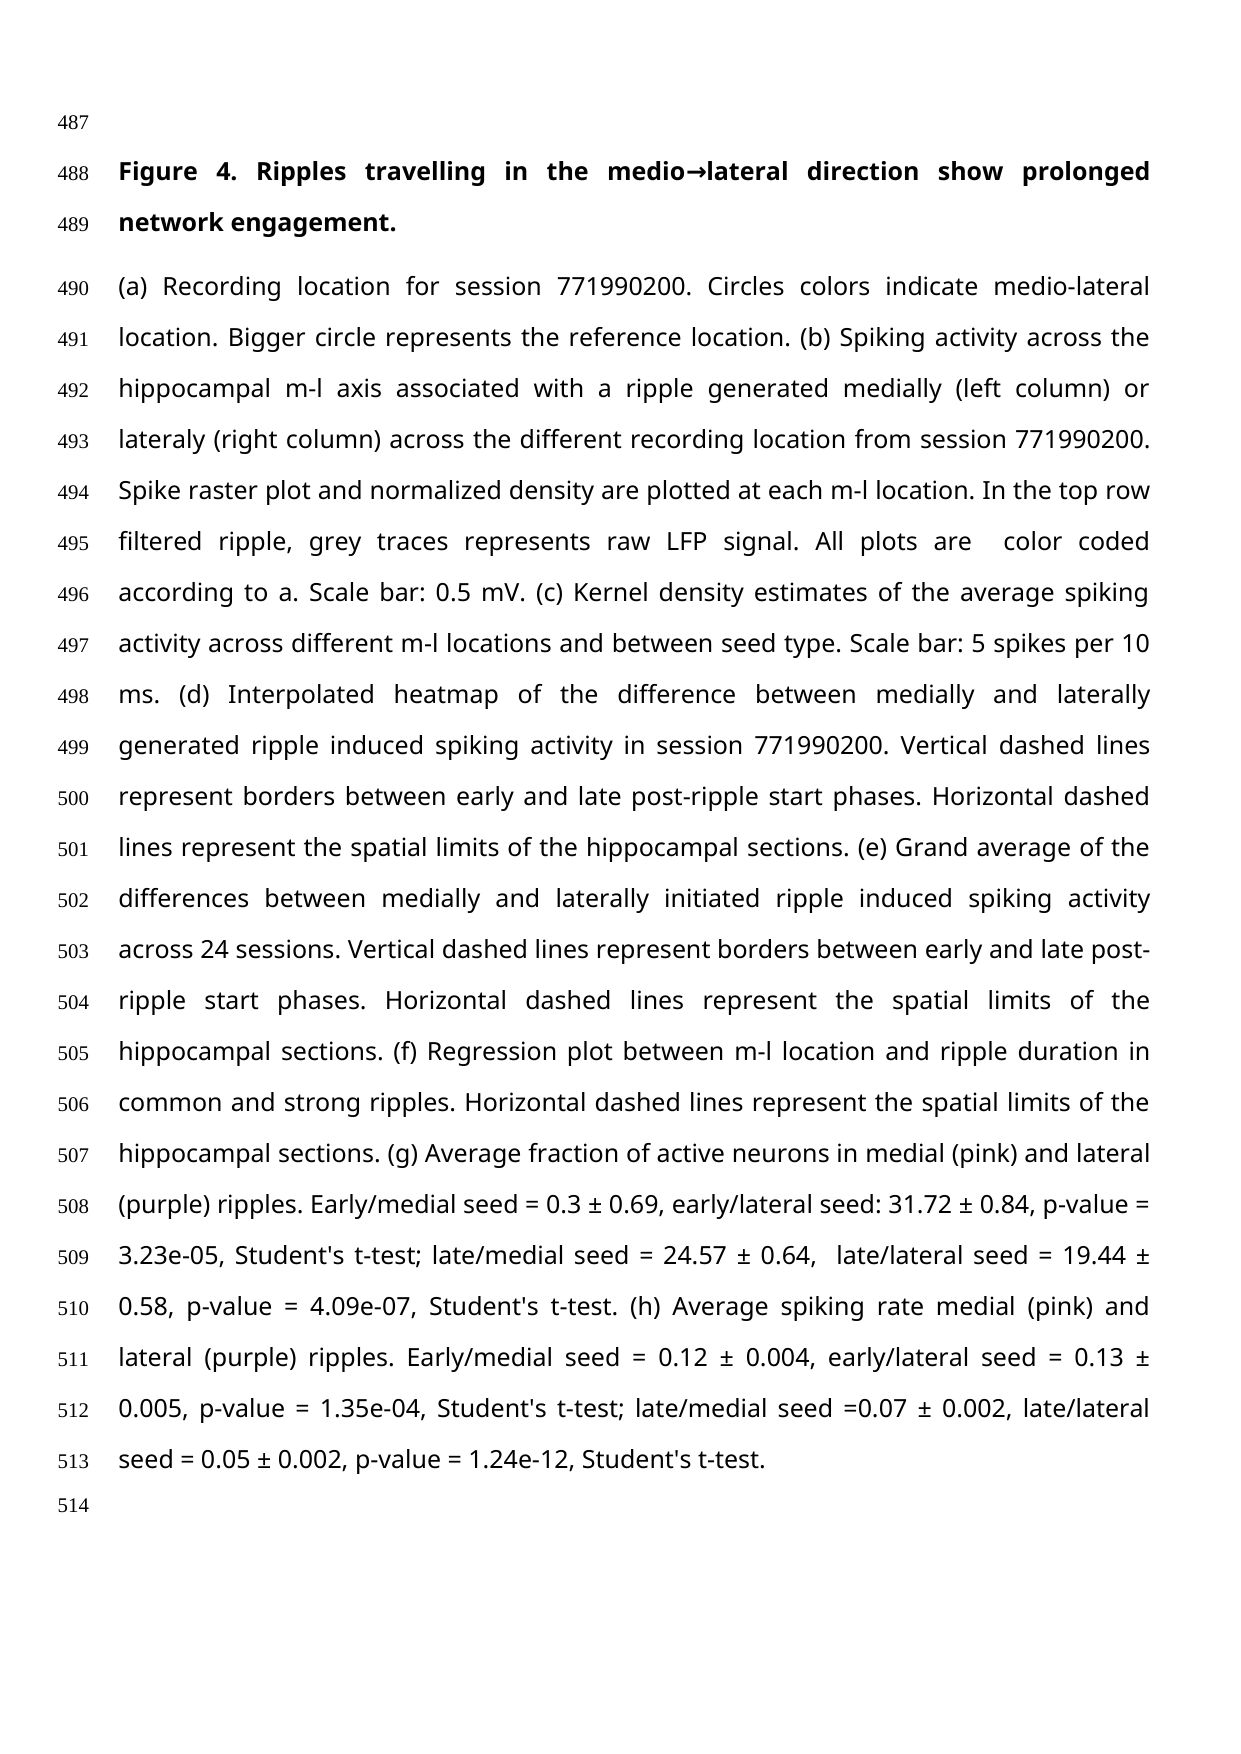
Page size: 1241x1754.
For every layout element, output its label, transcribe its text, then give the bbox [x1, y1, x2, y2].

text Figure 4. Ripples travelling in the medio→lateral direction show prolonged network engagement. [118, 154, 1152, 239]
text (a) Recording location for session 771990200. Circles colors indicate medio-lateral location. Bigger circle represents the reference location. (b) Spiking activity across the hippocampal m-l axis associated with a ripple generated medially (left column) or lateraly (right column) across the different recording location from session 771990200. Spike raster plot and normalized density are plotted at each m-l location. In the top row filtered ripple, grey traces represents raw LFP signal. All plots are color coded according to a. Scale bar: 0.5 mV. (c) Kernel density estimates of the average spiking activity across different m-l locations and between seed type. Scale bar: 5 spikes per 10 ms. (d) Interpolated heatmap of the difference between medially and laterally generated ripple induced spiking activity in session 771990200. Vertical dashed lines represent borders between early and late post-ripple start phases. Horizontal dashed lines represent the spatial limits of the hippocampal sections. (e) Grand average of the differences between medially and laterally initiated ripple induced spiking activity across 24 sessions. Vertical dashed lines represent borders between early and late post-ripple start phases. Horizontal dashed lines represent the spatial limits of the hippocampal sections. (f) Regression plot between m-l location and ripple duration in common and strong ripples. Horizontal dashed lines represent the spatial limits of the hippocampal sections. (g) Average fraction of active neurons in medial (pink) and lateral (purple) ripples. Early/medial seed = 0.3 ± 0.69, early/lateral seed: 31.72 ± 0.84, p-value = 3.23e-05, Student's t-test; late/medial seed = 24.57 ± 0.64, late/lateral seed = 19.44 ± 0.58, p-value = 4.09e-07, Student's t-test. (h) Average spiking rate medial (pink) and lateral (purple) ripples. Early/medial seed = 0.12 ± 0.004, early/lateral seed = 0.13 ± 0.005, p-value = 1.35e-04, Student's t-test; late/medial seed =0.07 ± 0.002, late/lateral seed = 0.05 ± 0.002, p-value = 1.24e-12, Student's t-test. [118, 268, 1152, 1476]
